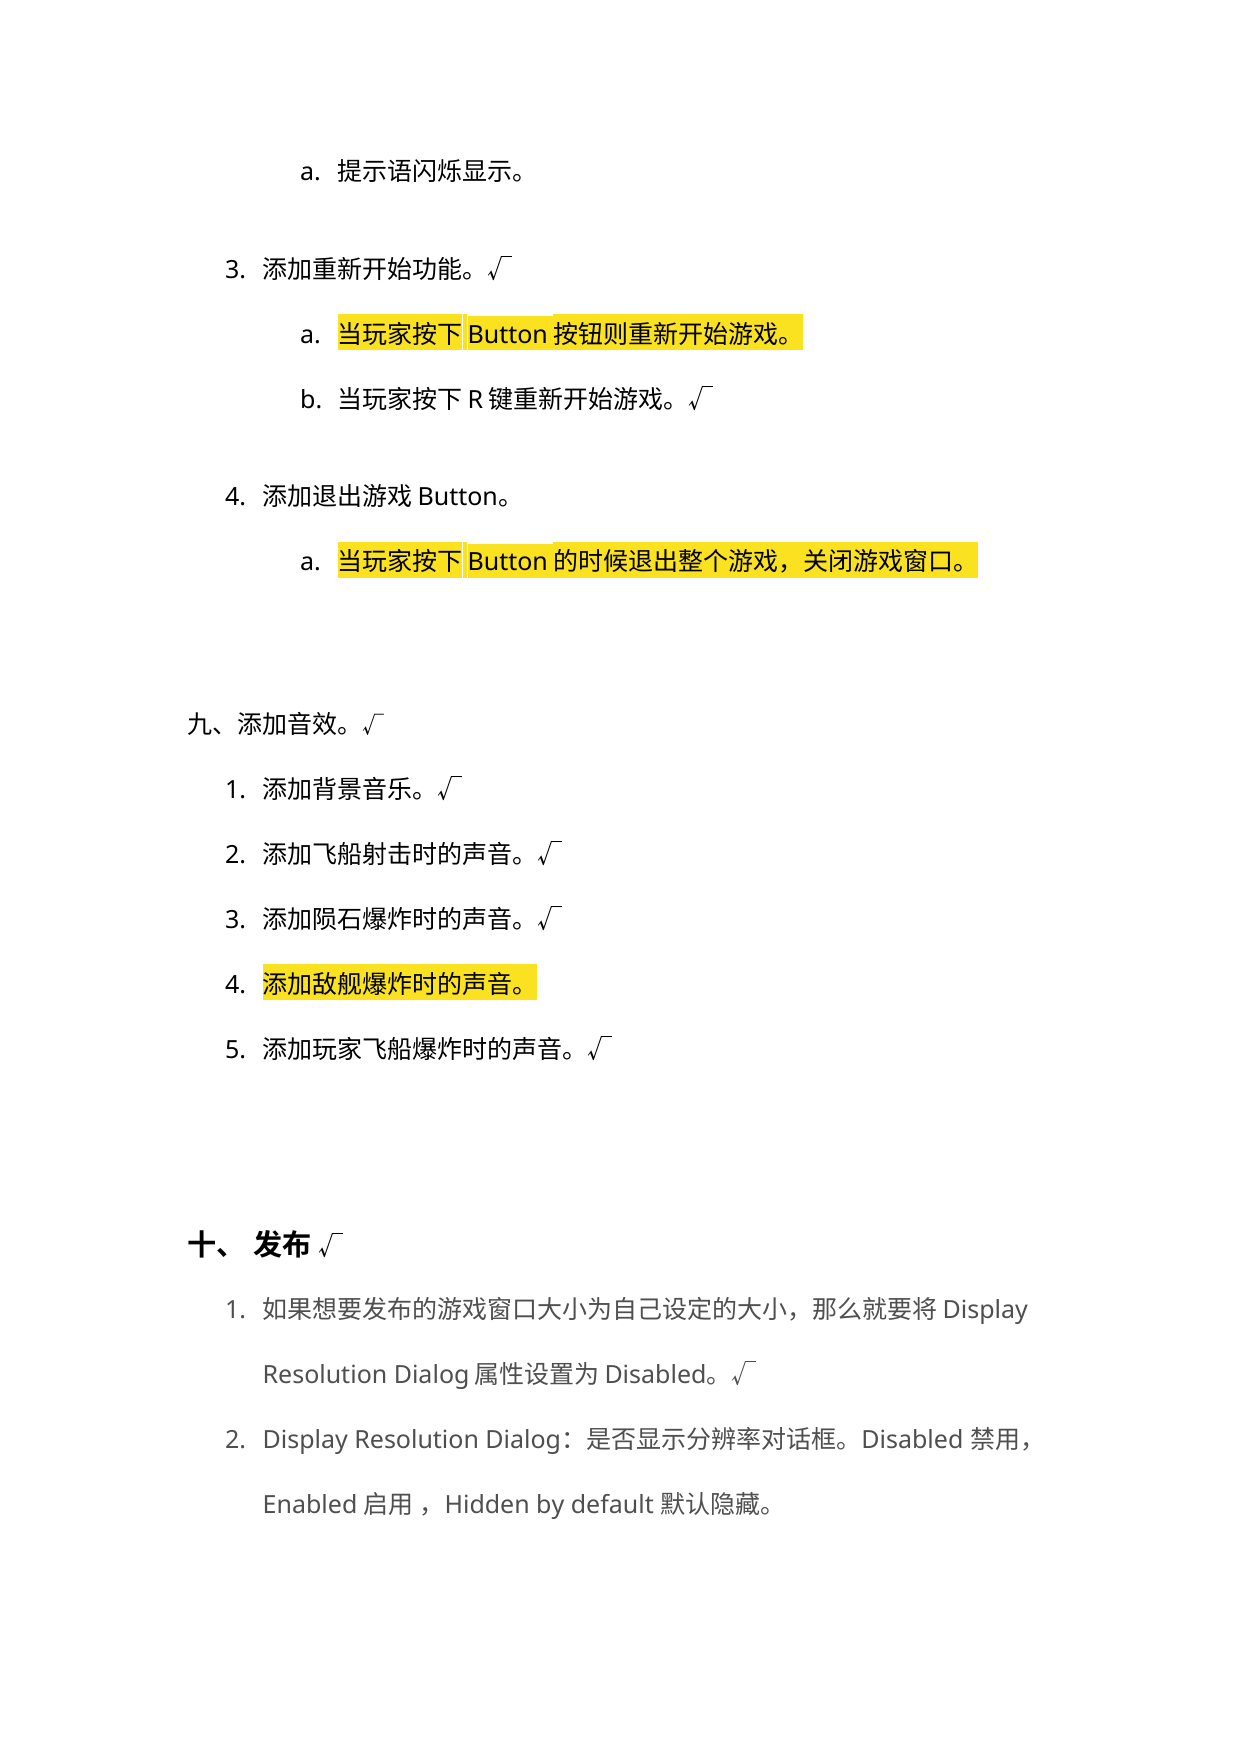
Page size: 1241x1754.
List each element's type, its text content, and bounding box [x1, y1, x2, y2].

list 添加敌舰爆炸时的声音。 [225, 950, 1053, 1015]
text 九、添加音效。√ [187, 690, 1053, 755]
list 添加玩家飞船爆炸时的声音。√ [225, 1015, 1053, 1080]
list 提示语闪烁显示。 [300, 137, 1053, 202]
list 当玩家按下Button的时候退出整个游戏，关闭游戏窗口。 [300, 527, 1053, 592]
list 当玩家按下R键重新开始游戏。√ [300, 365, 1053, 430]
list 添加退出游戏Button。 [225, 462, 1053, 527]
list 添加陨石爆炸时的声音。√ [225, 885, 1053, 950]
list 当玩家按下Button按钮则重新开始游戏。 [300, 300, 1053, 365]
list 如果想要发布的游戏窗口大小为自己设定的大小，那么就要将Display Resolution Dialog属性设置为Disabled。√ [225, 1275, 1053, 1405]
list 添加飞船射击时的声音。√ [225, 820, 1053, 885]
list Display Resolution Dialog：是否显示分辨率对话框。Disabled 禁用， Enabled 启用 ，Hidden by default 默认隐藏。 [225, 1405, 1053, 1535]
list 发布 √ [187, 1210, 1053, 1275]
list 添加背景音乐。√ [225, 755, 1053, 820]
list 添加重新开始功能。√ [225, 235, 1053, 300]
